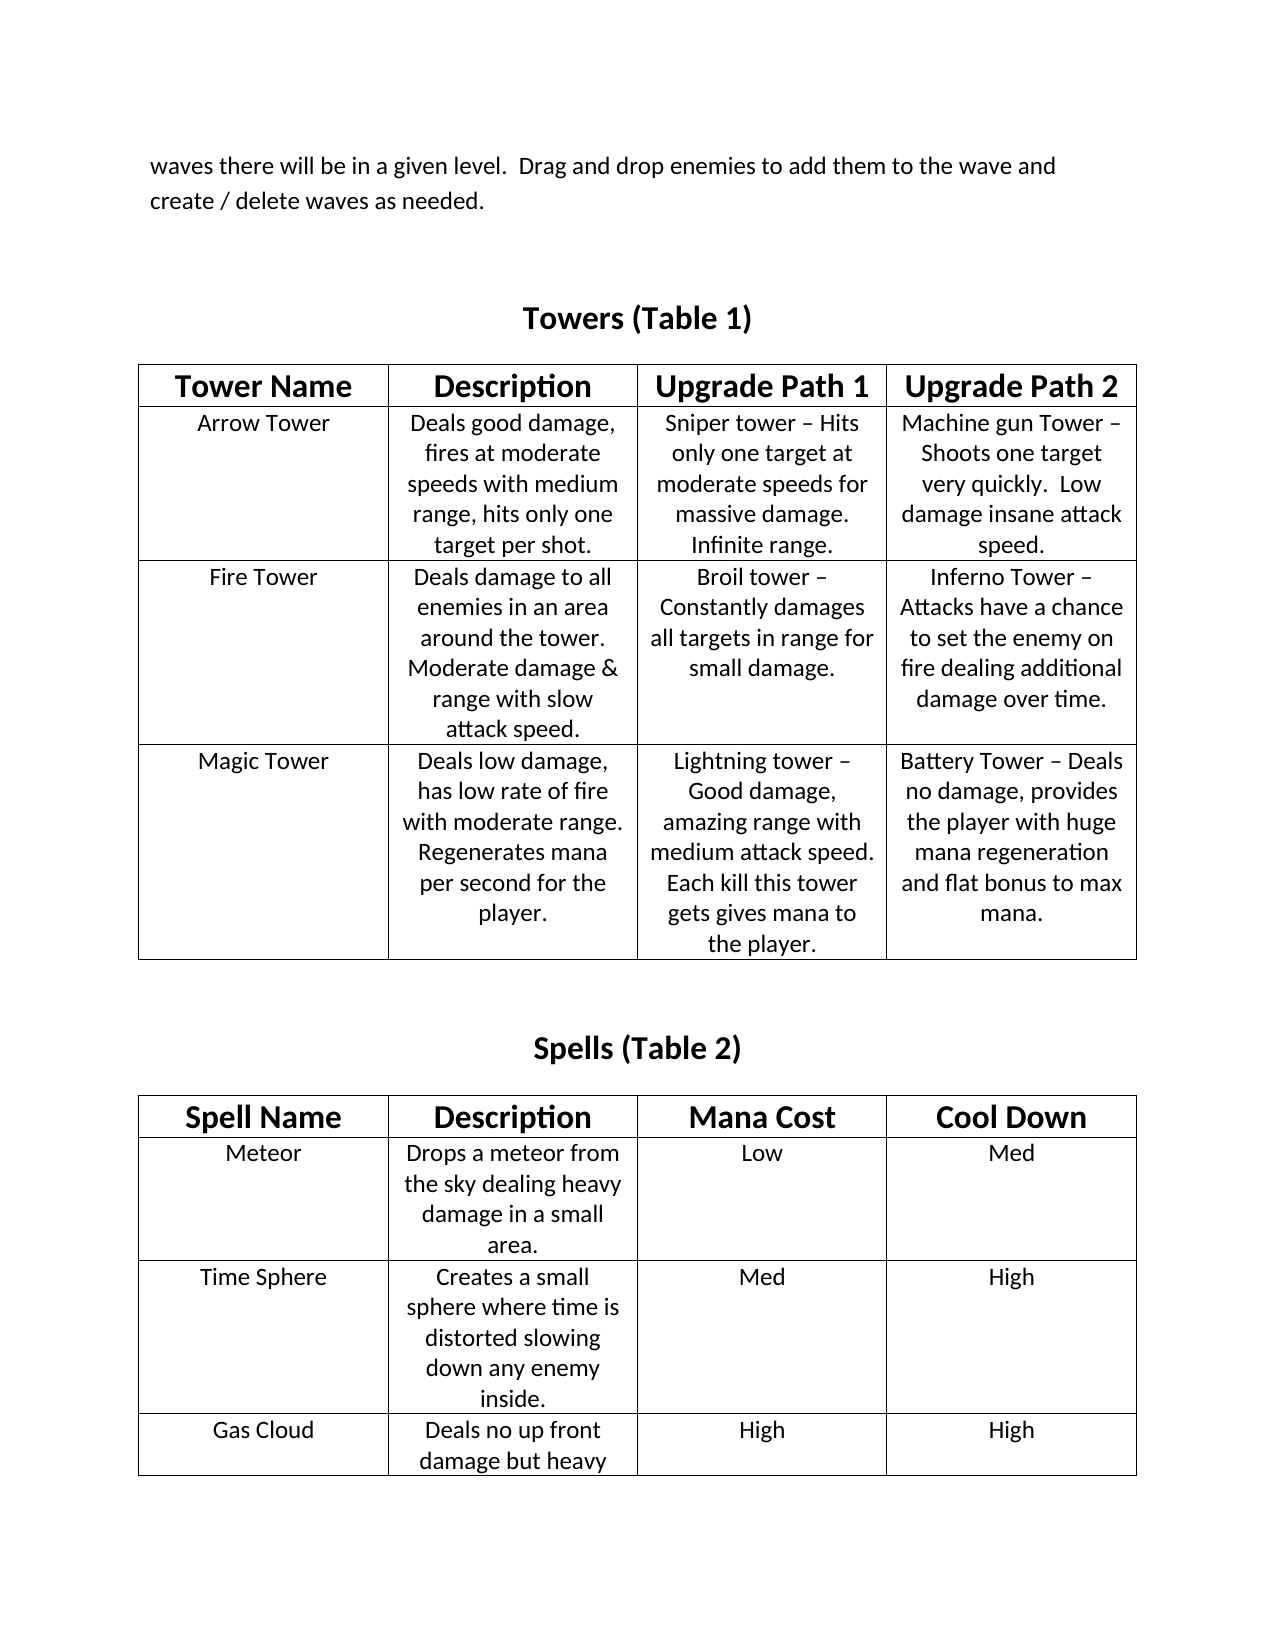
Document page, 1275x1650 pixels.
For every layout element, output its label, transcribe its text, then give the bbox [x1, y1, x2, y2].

table_cell Med [638, 1261, 886, 1413]
table_cell Med [887, 1138, 1136, 1260]
table_cell Magic Tower [139, 745, 388, 958]
table_cell Deals damage to all enemies in an area around the tower. Moderate damage & range with slow attack speed. [389, 561, 637, 744]
table_header Upgrade Path 1 [638, 365, 886, 406]
table_header Description [389, 1096, 637, 1137]
table_header Upgrade Path 2 [887, 365, 1136, 406]
text Towers (Table 1) [150, 297, 1125, 337]
table_cell High [638, 1414, 886, 1475]
table_cell Time Sphere [139, 1261, 388, 1413]
table_header Spell Name [139, 1096, 388, 1137]
table_cell High [887, 1261, 1136, 1413]
table_cell Gas Cloud [139, 1414, 388, 1475]
table_header Cool Down [887, 1096, 1136, 1137]
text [150, 150, 1125, 216]
text Spells (Table 2) [150, 1027, 1125, 1068]
table_cell Drops a meteor from the sky dealing heavy damage in a small area. [389, 1138, 637, 1260]
table_cell Machine gun Tower – Shoots one target very quickly. Low damage insane attack speed. [887, 407, 1136, 560]
table_cell Arrow Tower [139, 407, 388, 560]
table_cell Lightning tower – Good damage, amazing range with medium attack speed. Each kill this tower gets gives mana to the player. [638, 745, 886, 958]
table_cell Sniper tower – Hits only one target at moderate speeds for massive damage. Infinite range. [638, 407, 886, 560]
table_cell Inferno Tower – Attacks have a chance to set the enemy on fire dealing additional damage over time. [887, 561, 1136, 744]
table_header Mana Cost [638, 1096, 886, 1137]
table_cell Meteor [139, 1138, 388, 1260]
table_cell Deals low damage, has low rate of fire with moderate range. Regenerates mana per second for the player. [389, 745, 637, 958]
table_header Tower Name [139, 365, 388, 406]
table_cell High [887, 1414, 1136, 1475]
table_cell Low [638, 1138, 886, 1260]
table_cell Deals good damage, fires at moderate speeds with medium range, hits only one target per shot. [389, 407, 637, 560]
table_cell Broil tower – Constantly damages all targets in range for small damage. [638, 561, 886, 744]
table_cell Battery Tower – Deals no damage, provides the player with huge mana regeneration and flat bonus to max mana. [887, 745, 1136, 958]
table_cell Fire Tower [139, 561, 388, 744]
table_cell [389, 1414, 637, 1475]
table_cell Creates a small sphere where time is distorted slowing down any enemy inside. [389, 1261, 637, 1413]
table_header Description [389, 365, 637, 406]
